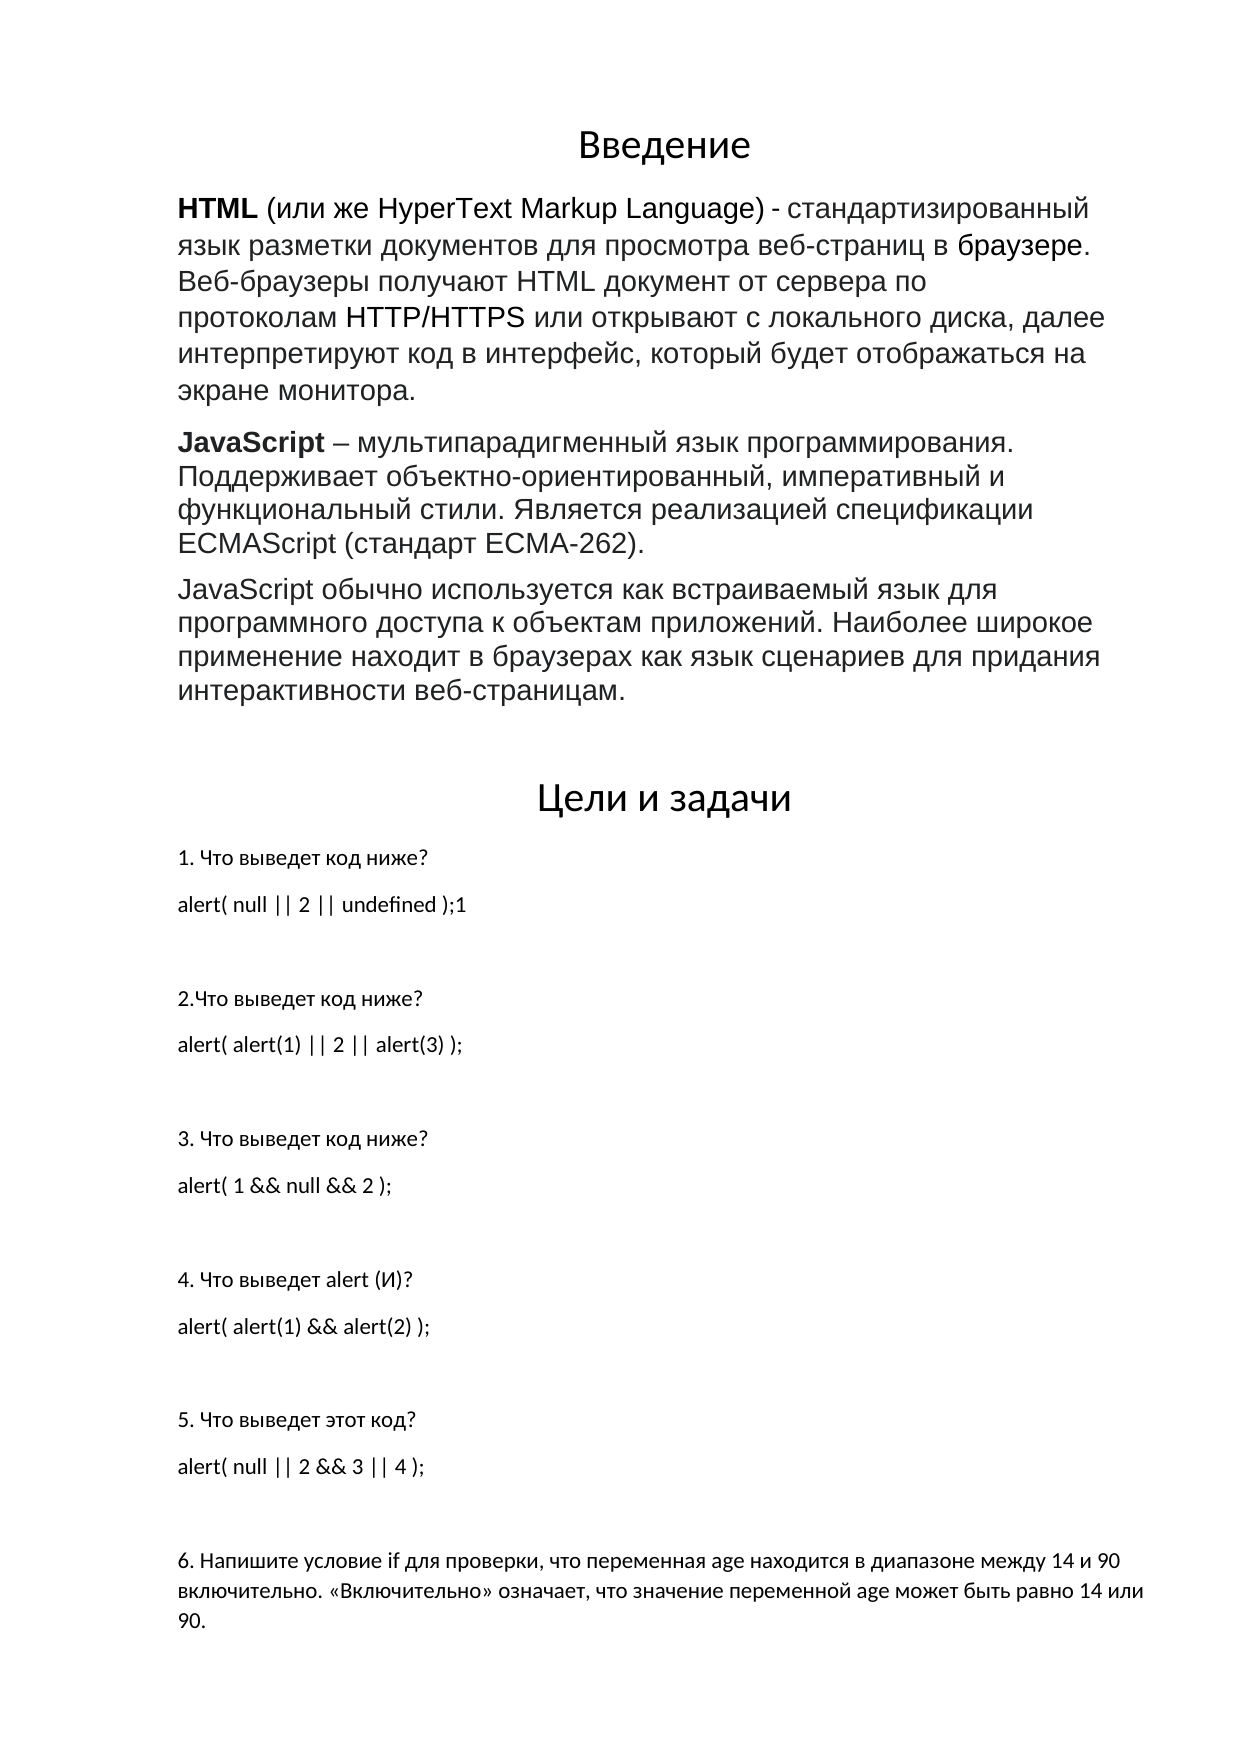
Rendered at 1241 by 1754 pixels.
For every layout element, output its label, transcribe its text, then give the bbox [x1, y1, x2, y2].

text Введение [177, 118, 1152, 169]
text 4. Что выведет alert (И)? [177, 1265, 1152, 1293]
text 3. Что выведет код ниже? [177, 1124, 1152, 1152]
text alert( alert(1) || 2 || alert(3) ); [177, 1031, 1152, 1058]
text 5. Что выведет этот код? [177, 1406, 1152, 1433]
text JavaScript – мультипарадигменный язык программирования. Поддерживает объектно-ориентированный, императивный и функциональный стили. Является реализацией спецификации ECMAScript (стандарт ECMA-262). [177, 425, 1152, 559]
text alert( null || 2 || undefined );1 [177, 890, 1152, 918]
text alert( alert(1) && alert(2) ); [177, 1312, 1152, 1340]
text alert( 1 && null && 2 ); [177, 1171, 1152, 1199]
text 2.Что выведет код ниже? [177, 984, 1152, 1012]
text Цели и задачи [177, 771, 1152, 822]
text JavaScript обычно используется как встраиваемый язык для программного доступа к объектам приложений. Наиболее широкое применение находит в браузерах как язык сценариев для придания интерактивности веб-страницам. [177, 572, 1152, 706]
text alert( null || 2 && 3 || 4 ); [177, 1452, 1152, 1480]
text 1. Что выведет код ниже? [177, 843, 1152, 871]
text HTML (или же HyperText Markup Language) - стандартизированный язык разметки документов для просмотра веб-страниц в браузере. Веб-браузеры получают HTML документ от сервера по протоколам HTTP/HTTPS или открывают с локального диска, далее интерпретируют код в интерфейс, который будет отображаться на экране монитора. [177, 190, 1152, 406]
text 6. Напишите условие if для проверки, что переменная age находится в диапазоне между 14 и 90 включительно. «Включительно» означает, что значение переменной age может быть равно 14 или 90. [177, 1546, 1152, 1634]
